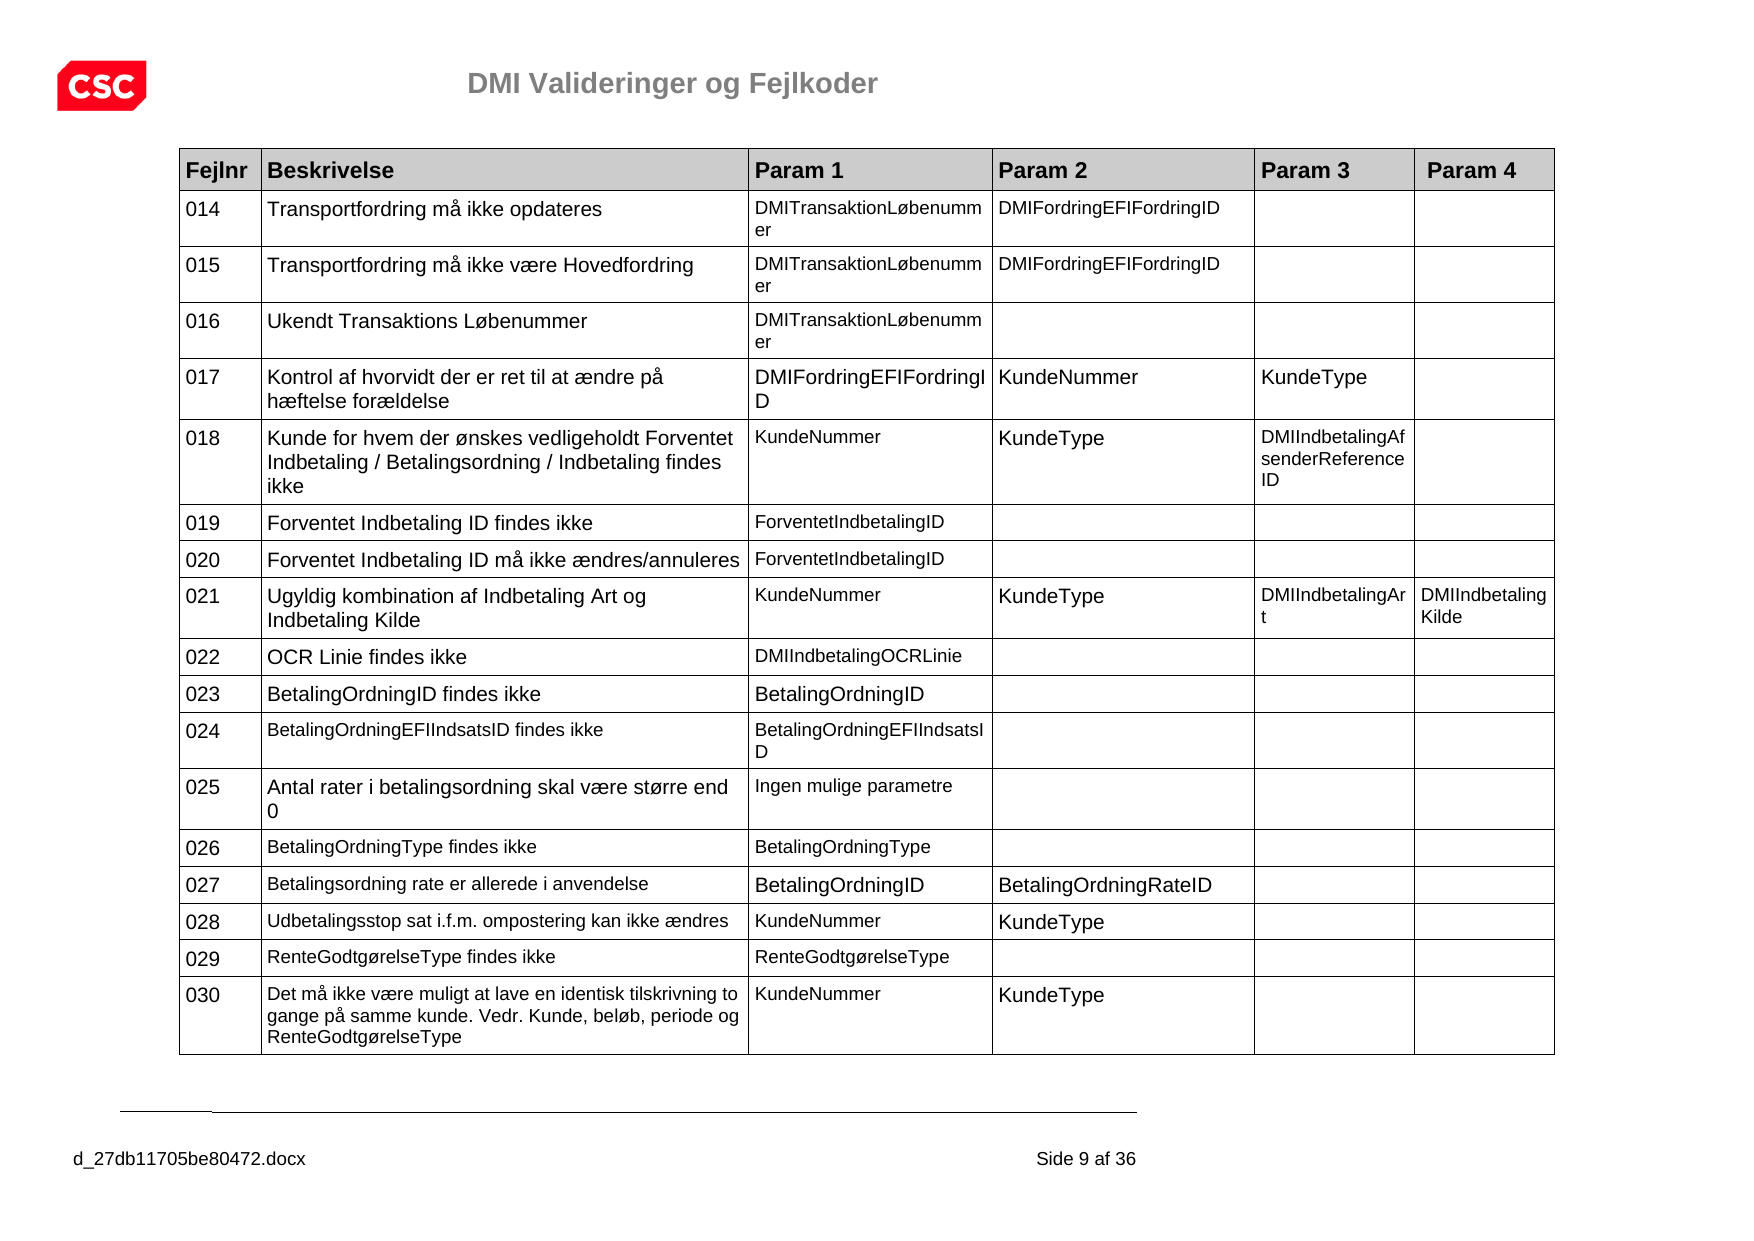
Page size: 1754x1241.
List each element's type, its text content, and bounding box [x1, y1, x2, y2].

table_cell [1255, 867, 1414, 902]
table_cell [1255, 639, 1414, 675]
table_cell [1415, 191, 1554, 246]
table_cell DMIIndbetalingKilde [1415, 578, 1554, 638]
table_cell DMITransaktionLøbenummer [749, 303, 992, 358]
table_cell ForventetIndbetalingID [749, 505, 992, 540]
table_cell [993, 541, 1254, 577]
table_cell [1415, 769, 1554, 829]
table_cell Forventet Indbetaling ID findes ikke [262, 505, 748, 540]
table_cell 018 [180, 420, 261, 503]
table_cell RenteGodtgørelseType [749, 940, 992, 976]
table_cell KundeNummer [749, 420, 992, 503]
table_cell RenteGodtgørelseType findes ikke [262, 940, 748, 976]
table_cell 021 [180, 578, 261, 638]
table_cell [1255, 676, 1414, 712]
table_cell Forventet Indbetaling ID må ikke ændres/annuleres [262, 541, 748, 577]
table_cell Ugyldig kombination af Indbetaling Art og Indbetaling Kilde [262, 578, 748, 638]
table_header Param 3 [1255, 149, 1414, 190]
table_cell [1255, 191, 1414, 246]
table_cell 014 [180, 191, 261, 246]
table_header Param 4 [1415, 149, 1554, 190]
table_cell Ukendt Transaktions Løbenummer [262, 303, 748, 358]
table_cell [993, 505, 1254, 540]
table_cell BetalingOrdningType [749, 830, 992, 866]
table_cell [1255, 977, 1414, 1054]
table_cell BetalingOrdningEFIIndsatsID findes ikke [262, 713, 748, 768]
table_cell OCR Linie findes ikke [262, 639, 748, 675]
table_cell 016 [180, 303, 261, 358]
table_cell BetalingOrdningRateID [993, 867, 1254, 902]
table_cell [1255, 904, 1414, 939]
table_cell 028 [180, 904, 261, 939]
table_cell [1255, 940, 1414, 976]
table_cell Ingen mulige parametre [749, 769, 992, 829]
table_cell 023 [180, 676, 261, 712]
table_cell [1415, 303, 1554, 358]
picture [45, 48, 158, 123]
table_cell [1415, 904, 1554, 939]
table_cell 025 [180, 769, 261, 829]
table_cell [1415, 359, 1554, 419]
table_cell DMITransaktionLøbenummer [749, 191, 992, 246]
table_cell [1255, 769, 1414, 829]
table_cell [1415, 420, 1554, 503]
table_cell [993, 940, 1254, 976]
table_cell ForventetIndbetalingID [749, 541, 992, 577]
table_cell DMIFordringEFIFordringID [749, 359, 992, 419]
table_cell Antal rater i betalingsordning skal være større end 0 [262, 769, 748, 829]
table_cell KundeType [993, 977, 1254, 1054]
table_cell KundeType [993, 578, 1254, 638]
table_cell 030 [180, 977, 261, 1054]
table_cell [1255, 247, 1414, 302]
table_cell DMIFordringEFIFordringID [993, 191, 1254, 246]
table_cell Transportfordring må ikke opdateres [262, 191, 748, 246]
table_cell DMIIndbetalingOCRLinie [749, 639, 992, 675]
table_cell [993, 303, 1254, 358]
table_cell Transportfordring må ikke være Hovedfordring [262, 247, 748, 302]
table_cell [1255, 303, 1414, 358]
table_cell DMIIndbetalingAfsenderReferenceID [1255, 420, 1414, 503]
table_cell KundeNummer [749, 578, 992, 638]
table_cell [993, 769, 1254, 829]
table_cell [1415, 676, 1554, 712]
table_cell 022 [180, 639, 261, 675]
table_cell 020 [180, 541, 261, 577]
table_cell Kontrol af hvorvidt der er ret til at ændre på hæftelse forældelse [262, 359, 748, 419]
table_cell 019 [180, 505, 261, 540]
table_cell 029 [180, 940, 261, 976]
table_cell BetalingOrdningID [749, 676, 992, 712]
table_cell [1255, 830, 1414, 866]
table_cell [993, 676, 1254, 712]
table_cell KundeType [993, 904, 1254, 939]
table_cell [993, 830, 1254, 866]
table_cell [993, 713, 1254, 768]
table_cell [1415, 977, 1554, 1054]
table_cell [1415, 505, 1554, 540]
table_cell Betalingsordning rate er allerede i anvendelse [262, 867, 748, 902]
table_cell 026 [180, 830, 261, 866]
table_cell [1255, 713, 1414, 768]
table_cell [1255, 505, 1414, 540]
table_cell 027 [180, 867, 261, 902]
table_cell KundeNummer [993, 359, 1254, 419]
table_header Param 2 [993, 149, 1254, 190]
table_cell DMIFordringEFIFordringID [993, 247, 1254, 302]
table_cell KundeNummer [749, 977, 992, 1054]
table_cell BetalingOrdningEFIIndsatsID [749, 713, 992, 768]
table_cell [1415, 713, 1554, 768]
table_cell 024 [180, 713, 261, 768]
table_cell [993, 639, 1254, 675]
table_cell BetalingOrdningID findes ikke [262, 676, 748, 712]
table_header Param 1 [749, 149, 992, 190]
table_cell Kunde for hvem der ønskes vedligeholdt Forventet Indbetaling / Betalingsordning / Indbetaling findes ikke [262, 420, 748, 503]
table_cell 015 [180, 247, 261, 302]
table_cell [1415, 247, 1554, 302]
table_cell KundeType [993, 420, 1254, 503]
table_cell [1415, 940, 1554, 976]
table_cell KundeNummer [749, 904, 992, 939]
table_cell Det må ikke være muligt at lave en identisk tilskrivning to gange på samme kunde. Vedr. Kunde, beløb, periode og RenteGodtgørelseType [262, 977, 748, 1054]
table_cell DMITransaktionLøbenummer [749, 247, 992, 302]
table_header Fejlnr [180, 149, 261, 190]
table_cell BetalingOrdningType findes ikke [262, 830, 748, 866]
table_cell [1415, 830, 1554, 866]
table_cell [1415, 541, 1554, 577]
table_cell KundeType [1255, 359, 1414, 419]
table_cell [1415, 867, 1554, 902]
table_cell DMIIndbetalingArt [1255, 578, 1414, 638]
table_cell 017 [180, 359, 261, 419]
table_cell [1415, 639, 1554, 675]
table_header Beskrivelse [262, 149, 748, 190]
table_cell Udbetalingsstop sat i.f.m. ompostering kan ikke ændres [262, 904, 748, 939]
table_cell BetalingOrdningID [749, 867, 992, 902]
table_cell [1255, 541, 1414, 577]
